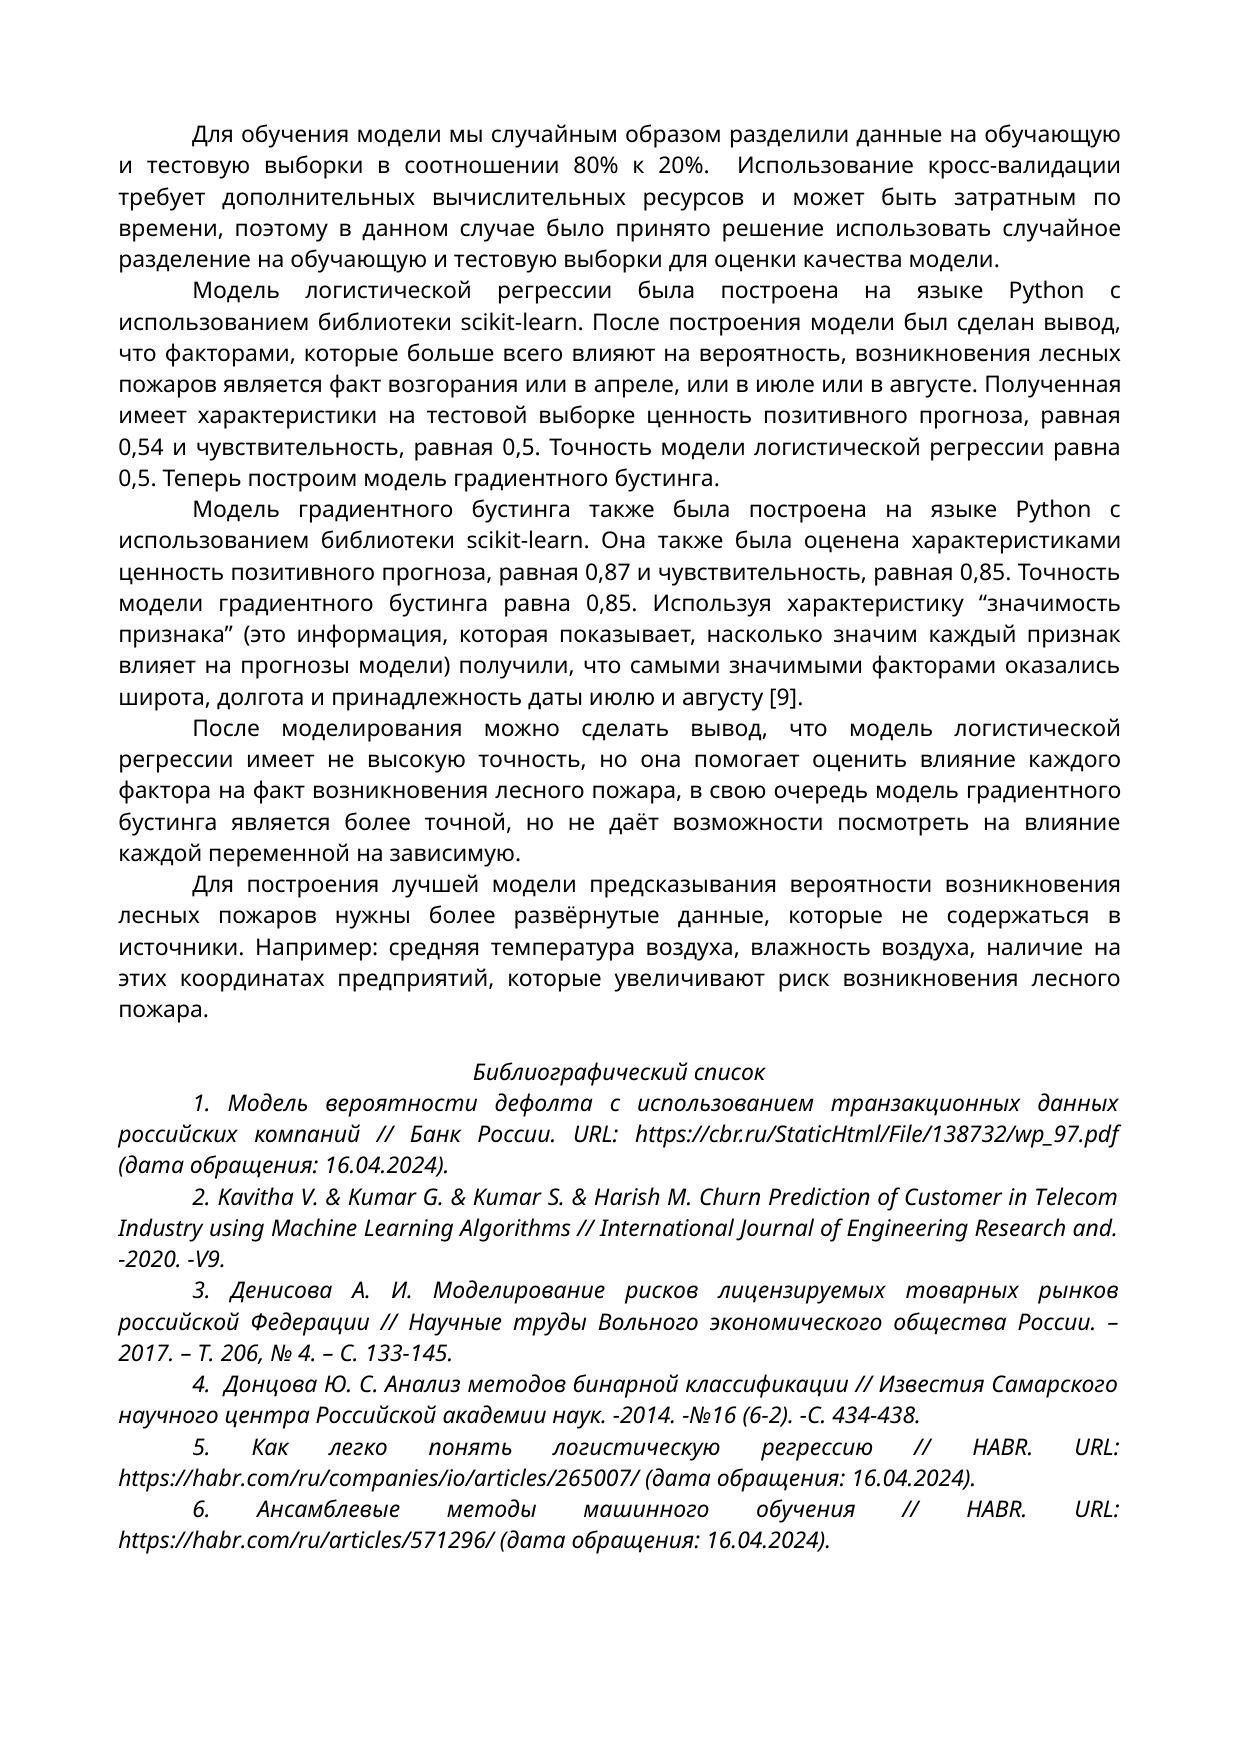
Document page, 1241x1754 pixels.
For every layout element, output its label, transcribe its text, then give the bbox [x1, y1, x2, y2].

text 6. Ансамблевые методы машинного обучения // HABR. URL: https://habr.com/ru/articles/571296/ (дата обращения: 16.04.2024). [118, 1493, 1122, 1556]
text Модель градиентного бустинга также была построена на языке Python с использованием библиотеки scikit-learn. Она также была оценена характеристиками ценность позитивного прогноза, равная 0,87 и чувствительность, равная 0,85. Точность модели градиентного бустинга равна 0,85. Используя характеристику “значимость признака” (это информация, которая показывает, насколько значим каждый признак влияет на прогнозы модели) получили, что самыми значимыми факторами оказались широта, долгота и принадлежность даты июлю и августу [9]. [118, 493, 1122, 712]
text После моделирования можно сделать вывод, что модель логистической регрессии имеет не высокую точность, но она помогает оценить влияние каждого фактора на факт возникновения лесного пожара, в свою очередь модель градиентного бустинга является более точной, но не даёт возможности посмотреть на влияние каждой переменной на зависимую. [118, 712, 1122, 868]
text 2. Kavitha V. & Kumar G. & Kumar S. & Harish M. Churn Prediction of Customer in Telecom Industry using Machine Learning Algorithms // International Journal of Engineering Research and. -2020. -V9. [118, 1181, 1122, 1274]
text 3. Денисова А. И. Моделирование рисков лицензируемых товарных рынков российской Федерации // Научные труды Вольного экономического общества России. – 2017. – Т. 206, № 4. – С. 133-145. [118, 1274, 1122, 1368]
text Модель логистической регрессии была построена на языке Python с использованием библиотеки scikit-learn. После построения модели был сделан вывод, что факторами, которые больше всего влияют на вероятность, возникновения лесных пожаров является факт возгорания или в апреле, или в июле или в августе. Полученная имеет характеристики на тестовой выборке ценность позитивного прогноза, равная 0,54 и чувствительность, равная 0,5. Точность модели логистической регрессии равна 0,5. Теперь построим модель градиентного бустинга. [118, 274, 1122, 493]
text Библиографический список [118, 1056, 1122, 1087]
text Для обучения модели мы случайным образом разделили данные на обучающую и тестовую выборки в соотношении 80% к 20%. Использование кросс-валидации требует дополнительных вычислительных ресурсов и может быть затратным по времени, поэтому в данном случае было принято решение использовать случайное разделение на обучающую и тестовую выборки для оценки качества модели. [118, 118, 1122, 274]
text 1. Модель вероятности дефолта с использованием транзакционных данных российских компаний // Банк России. URL: https://cbr.ru/StaticHtml/File/138732/wp_97.pdf (дата обращения: 16.04.2024). [118, 1087, 1122, 1181]
text 4. Донцова Ю. С. Анализ методов бинарной классификации // Известия Самарского научного центра Российской академии наук. -2014. -№16 (6-2). -С. 434-438. [118, 1368, 1122, 1431]
text Для построения лучшей модели предсказывания вероятности возникновения лесных пожаров нужны более развёрнутые данные, которые не содержаться в источники. Например: средняя температура воздуха, влажность воздуха, наличие на этих координатах предприятий, которые увеличивают риск возникновения лесного пожара. [118, 868, 1122, 1024]
text 5. Как легко понять логистическую регрессию // HABR. URL: https://habr.com/ru/companies/io/articles/265007/ (дата обращения: 16.04.2024). [118, 1431, 1122, 1493]
